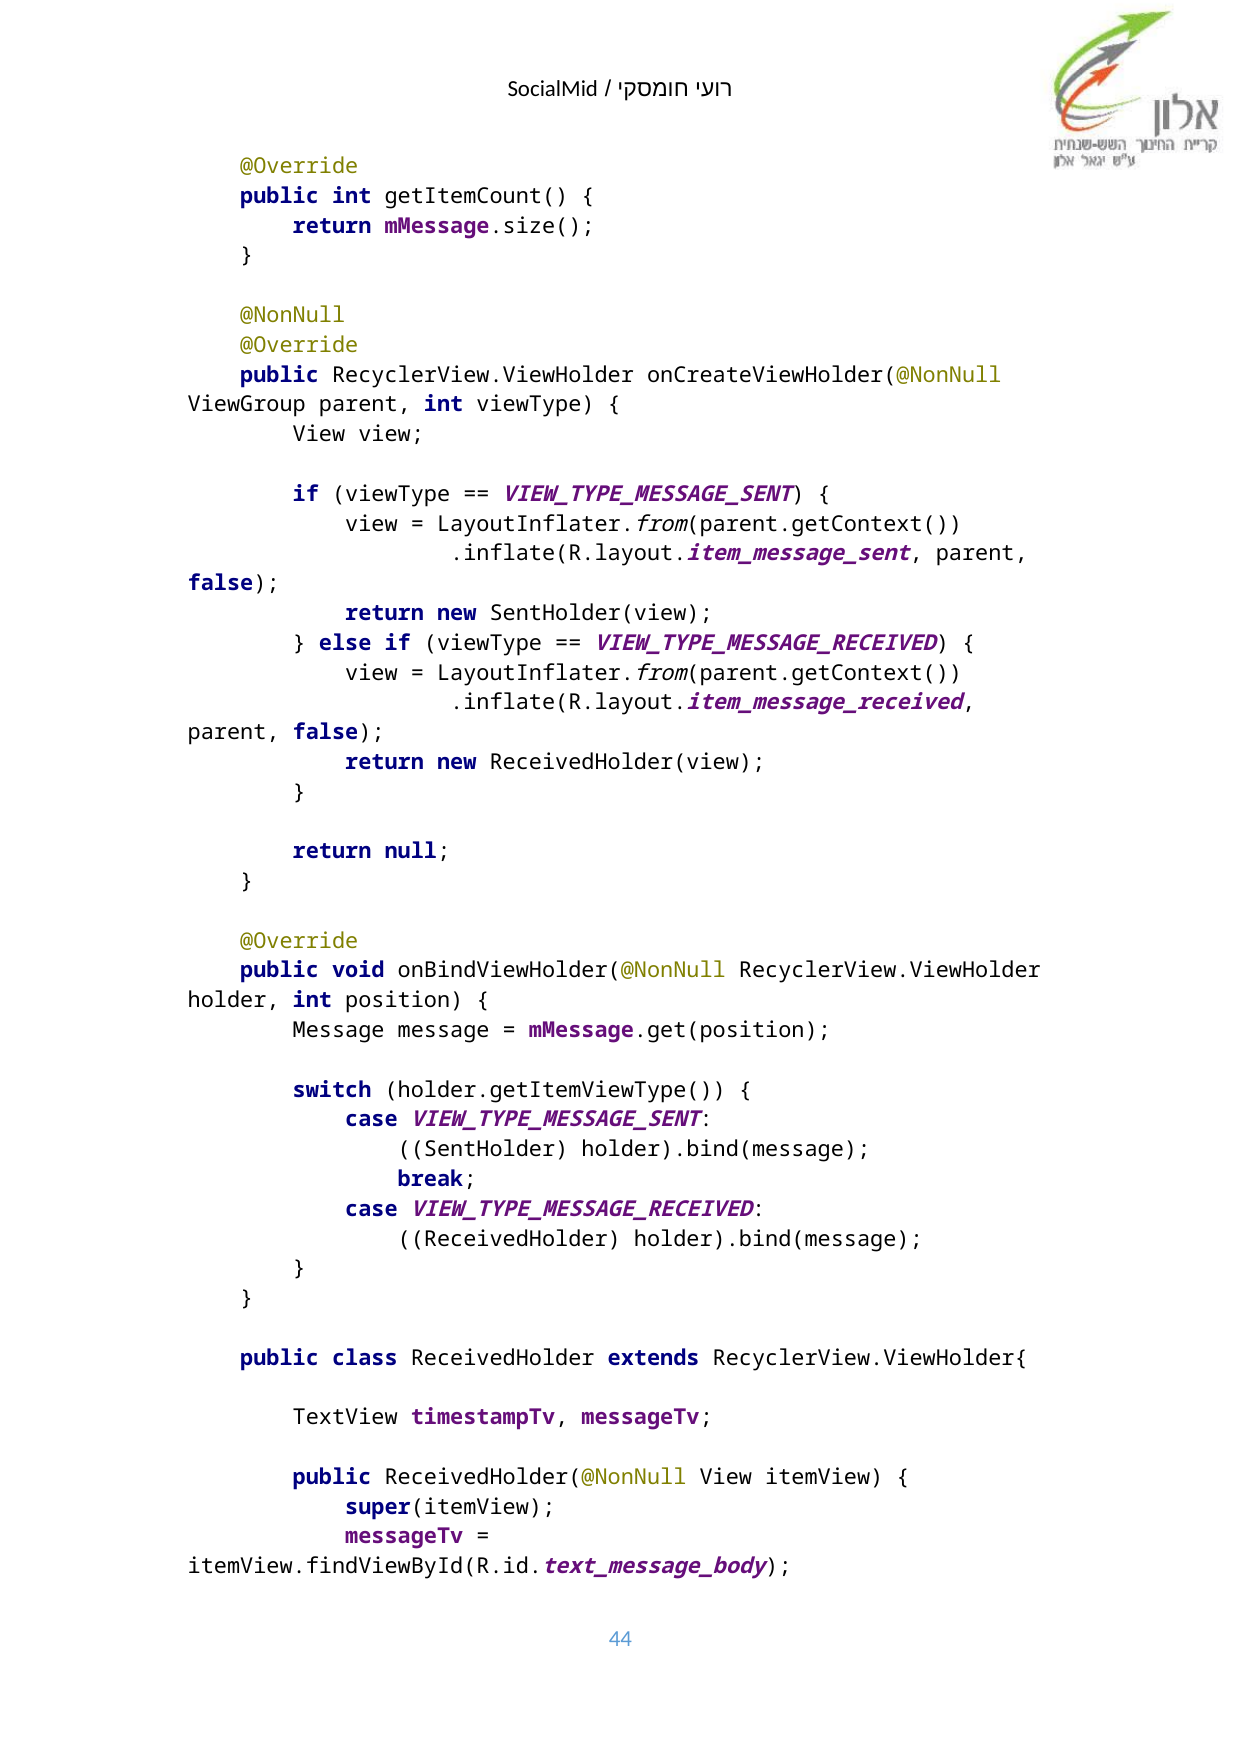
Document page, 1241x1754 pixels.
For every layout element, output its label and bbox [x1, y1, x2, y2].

text [187, 150, 1053, 1580]
picture [1024, 0, 1241, 207]
